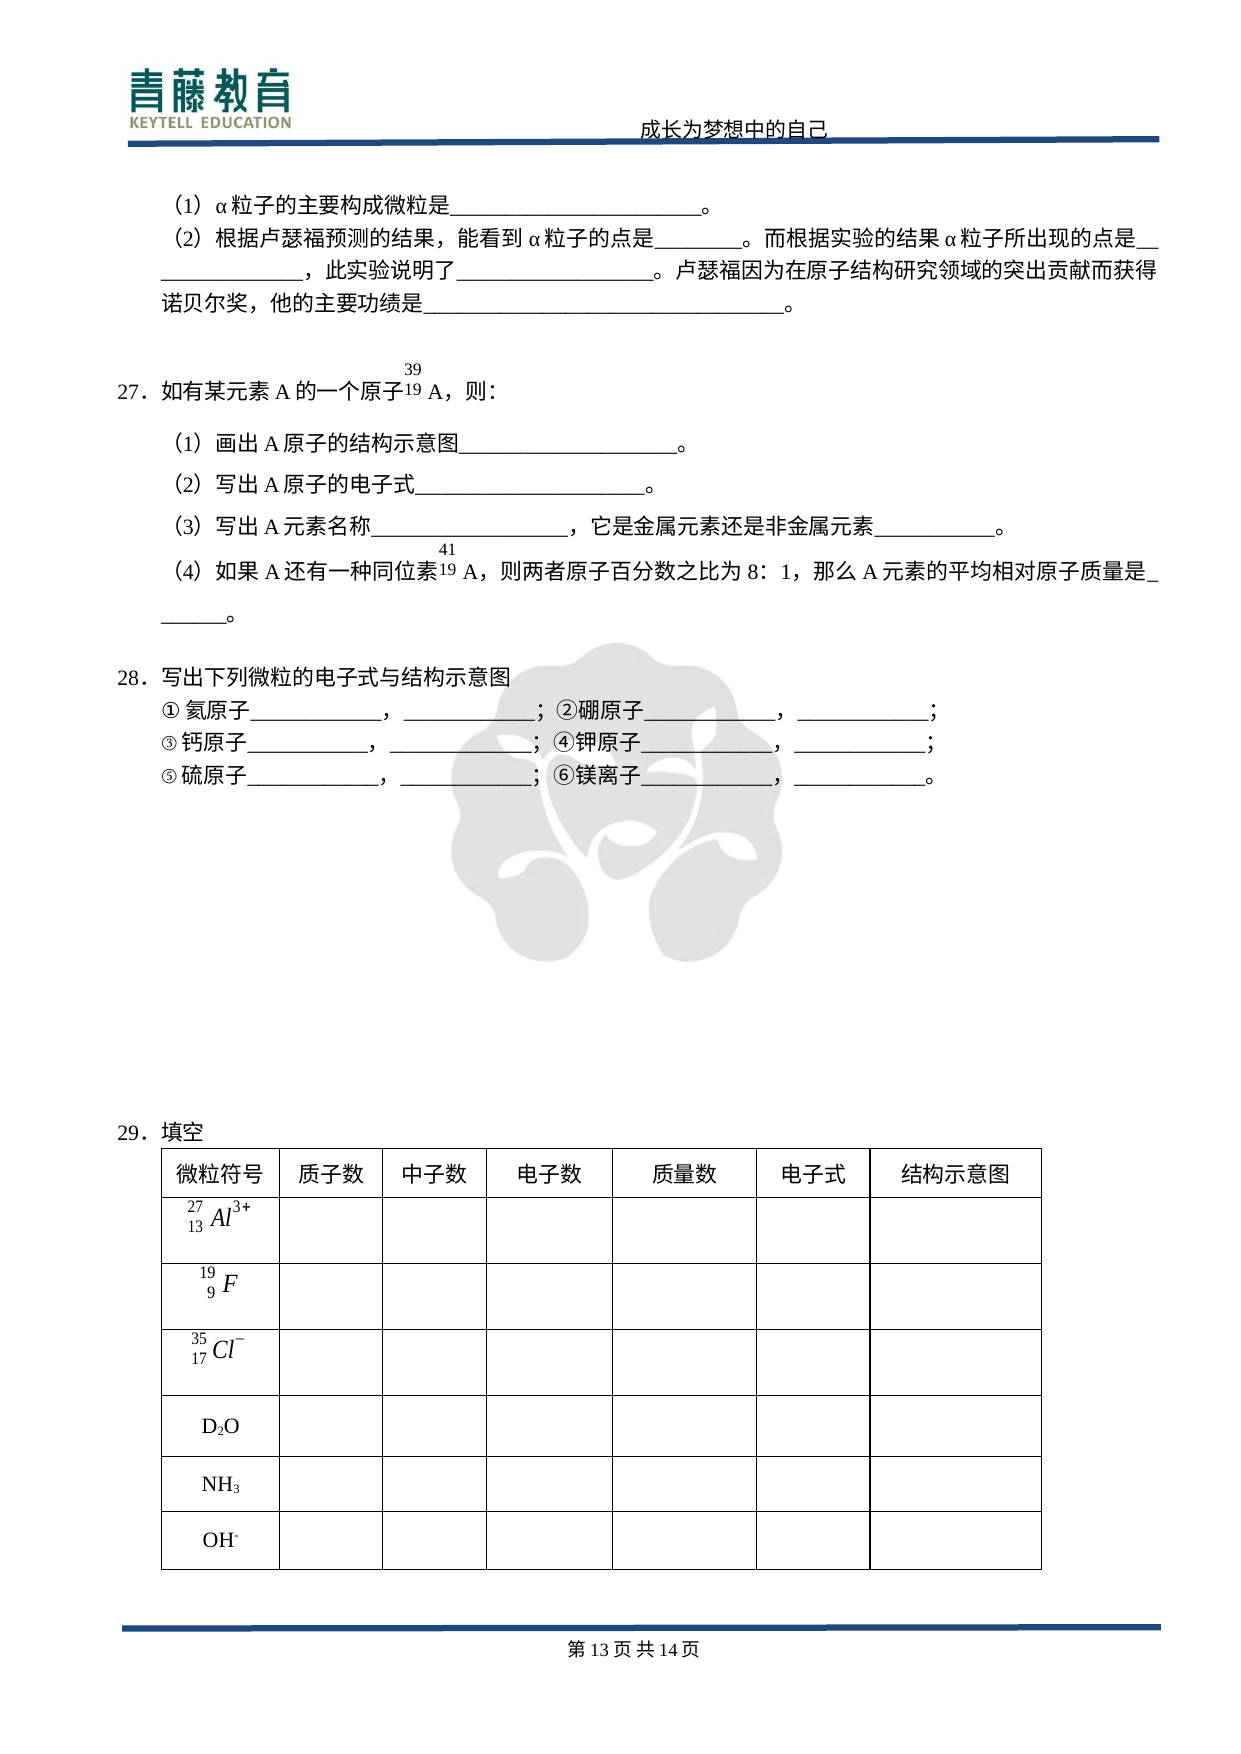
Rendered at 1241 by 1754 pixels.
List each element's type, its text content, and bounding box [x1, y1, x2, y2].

table_cell [383, 1264, 486, 1329]
table_cell [280, 1512, 382, 1569]
table_cell [613, 1264, 756, 1329]
table_cell [871, 1512, 1041, 1569]
table_cell [487, 1330, 612, 1395]
table_header 电子数 [487, 1149, 612, 1197]
text （4）如果A还有一种同位素A，则两者原子百分数之比为8：1，那么A元素的平均相对原子质量是_______。 [161, 541, 1159, 627]
table_cell [162, 1264, 279, 1329]
table_cell [757, 1512, 869, 1569]
text 29．填空 [117, 1115, 1159, 1147]
table_header 结构示意图 [871, 1149, 1041, 1197]
table_cell [383, 1330, 486, 1395]
table_cell [757, 1264, 869, 1329]
table_cell [383, 1396, 486, 1456]
table_cell [871, 1198, 1041, 1263]
table_cell [871, 1264, 1041, 1329]
table_cell [757, 1457, 869, 1511]
table_cell D2O [162, 1396, 279, 1456]
table_cell [757, 1330, 869, 1395]
text （1）画出A原子的结构示意图____________________。 [117, 416, 1159, 457]
picture [113, 51, 303, 134]
table_cell OH- [162, 1512, 279, 1569]
table_header 质量数 [613, 1149, 756, 1197]
table_header 中子数 [383, 1149, 486, 1197]
text （3）写出A元素名称__________________，它是金属元素还是非金属元素___________。 [117, 499, 1159, 541]
table_cell [613, 1396, 756, 1456]
text 28．写出下列微粒的电子式与结构示意图 [117, 660, 1159, 692]
text （2）根据卢瑟福预测的结果，能看到α粒子的点是________。而根据实验的结果α粒子所出现的点是_______________，此实验说明了__________________。卢瑟福因为在原子结构研究领域的突出贡献而获得诺贝尔奖，他的主要功绩是_________________________________。 [161, 221, 1159, 318]
table_cell [487, 1198, 612, 1263]
table_header 微粒符号 [162, 1149, 279, 1197]
table_cell [757, 1396, 869, 1456]
table_cell [487, 1396, 612, 1456]
table_cell [871, 1396, 1041, 1456]
table_header 电子式 [757, 1149, 869, 1197]
text （1）α粒子的主要构成微粒是_______________________。 [161, 188, 1159, 221]
table_cell [280, 1198, 382, 1263]
table_cell [280, 1330, 382, 1395]
text ③钙原子___________，_____________；④钾原子____________，____________； [117, 725, 1159, 757]
table_cell [613, 1512, 756, 1569]
text （2）写出A原子的电子式_____________________。 [117, 457, 1159, 499]
table_cell [871, 1330, 1041, 1395]
text ⑤硫原子____________，____________；⑥镁离子____________，____________。 [117, 757, 1159, 790]
table_cell [280, 1457, 382, 1511]
table_cell [162, 1198, 279, 1263]
table_cell [613, 1457, 756, 1511]
table_cell [383, 1512, 486, 1569]
table_cell [280, 1264, 382, 1329]
table_cell [613, 1330, 756, 1395]
table_cell [871, 1457, 1041, 1511]
table_cell [383, 1198, 486, 1263]
text ①氦原子____________，____________；②硼原子____________，____________； [161, 692, 1159, 725]
table_cell NH3 [162, 1457, 279, 1511]
table_cell [487, 1512, 612, 1569]
table_cell [487, 1264, 612, 1329]
table_header 质子数 [280, 1149, 382, 1197]
table_cell [383, 1457, 486, 1511]
table_cell [757, 1198, 869, 1263]
table_cell [280, 1396, 382, 1456]
table_cell [162, 1330, 279, 1395]
table_cell [613, 1198, 756, 1263]
text 27．如有某元素A的一个原子A，则： [117, 351, 1159, 416]
table_cell [487, 1457, 612, 1511]
